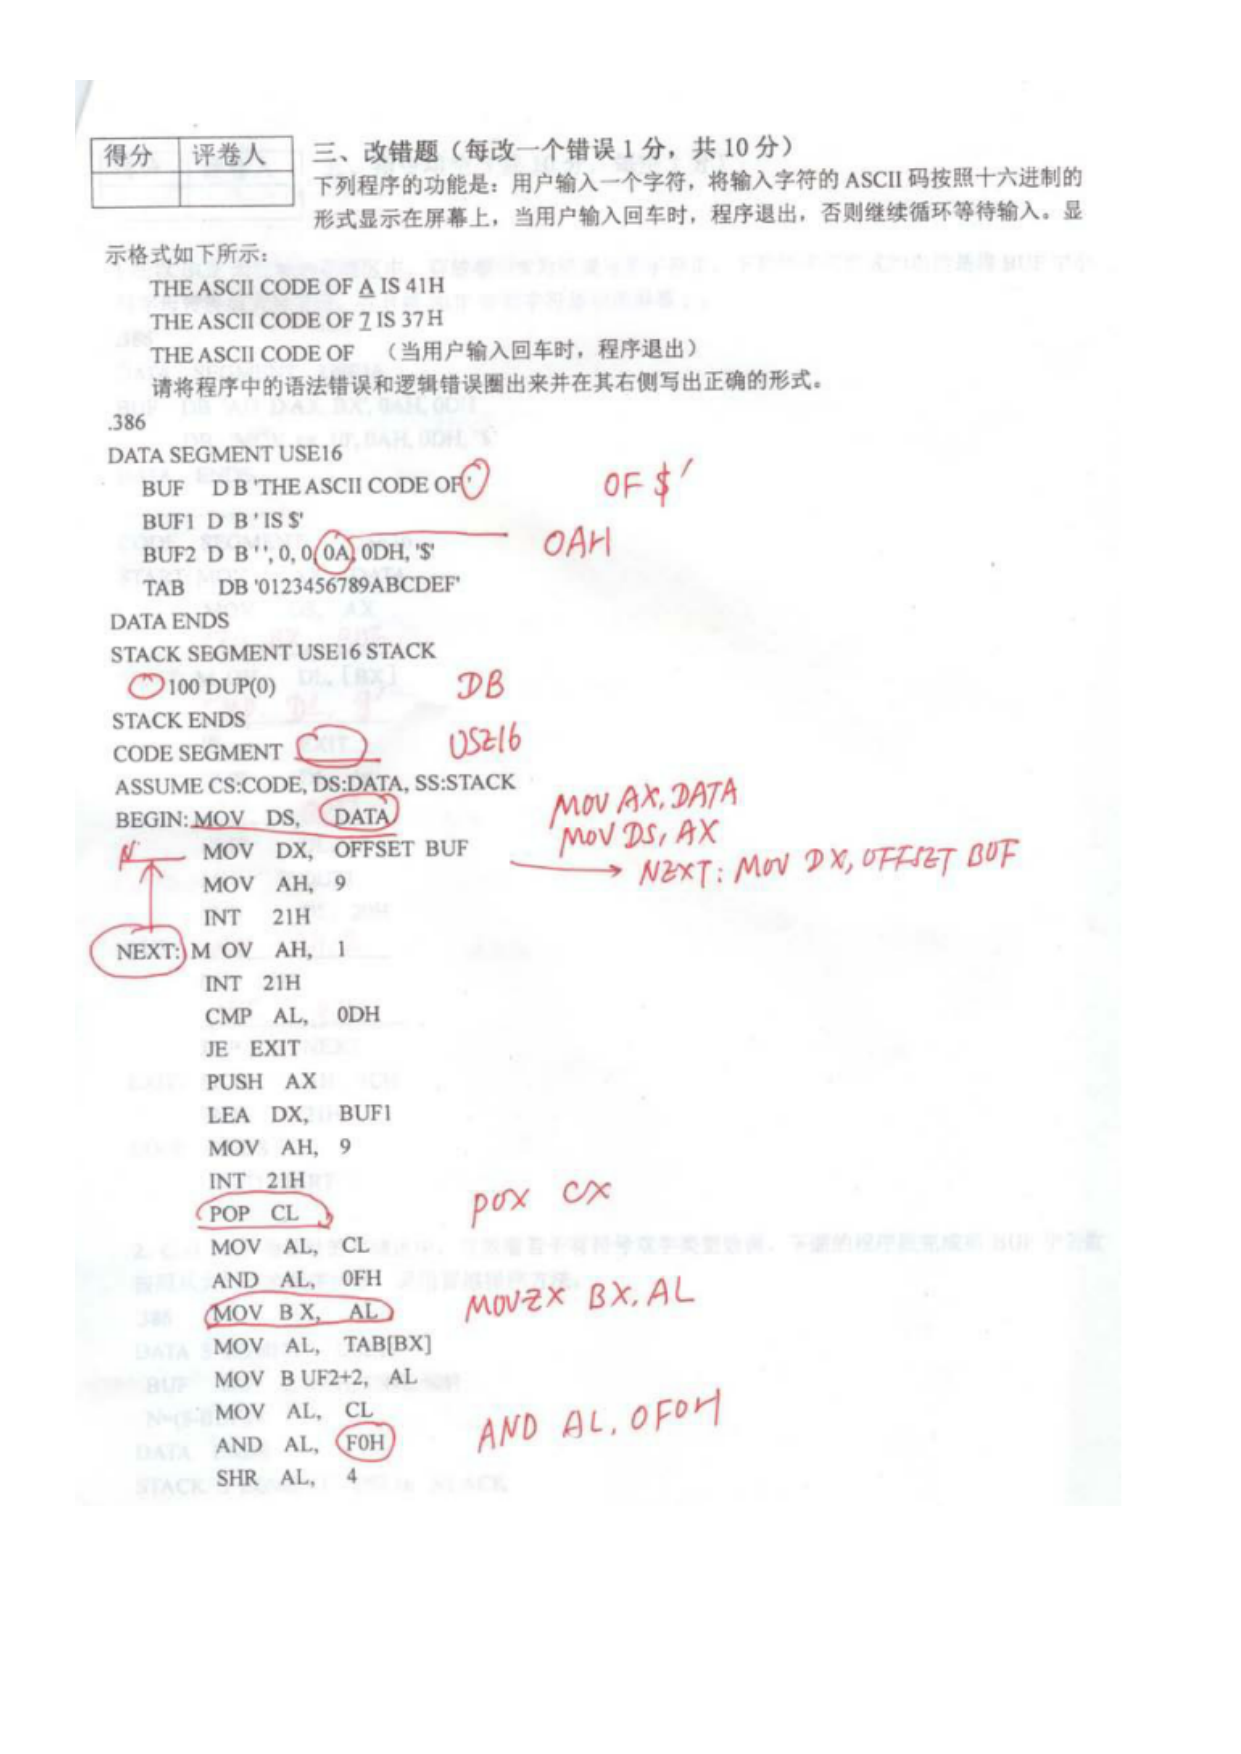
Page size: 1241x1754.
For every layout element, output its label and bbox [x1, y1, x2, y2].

picture [75, 80, 1122, 1506]
